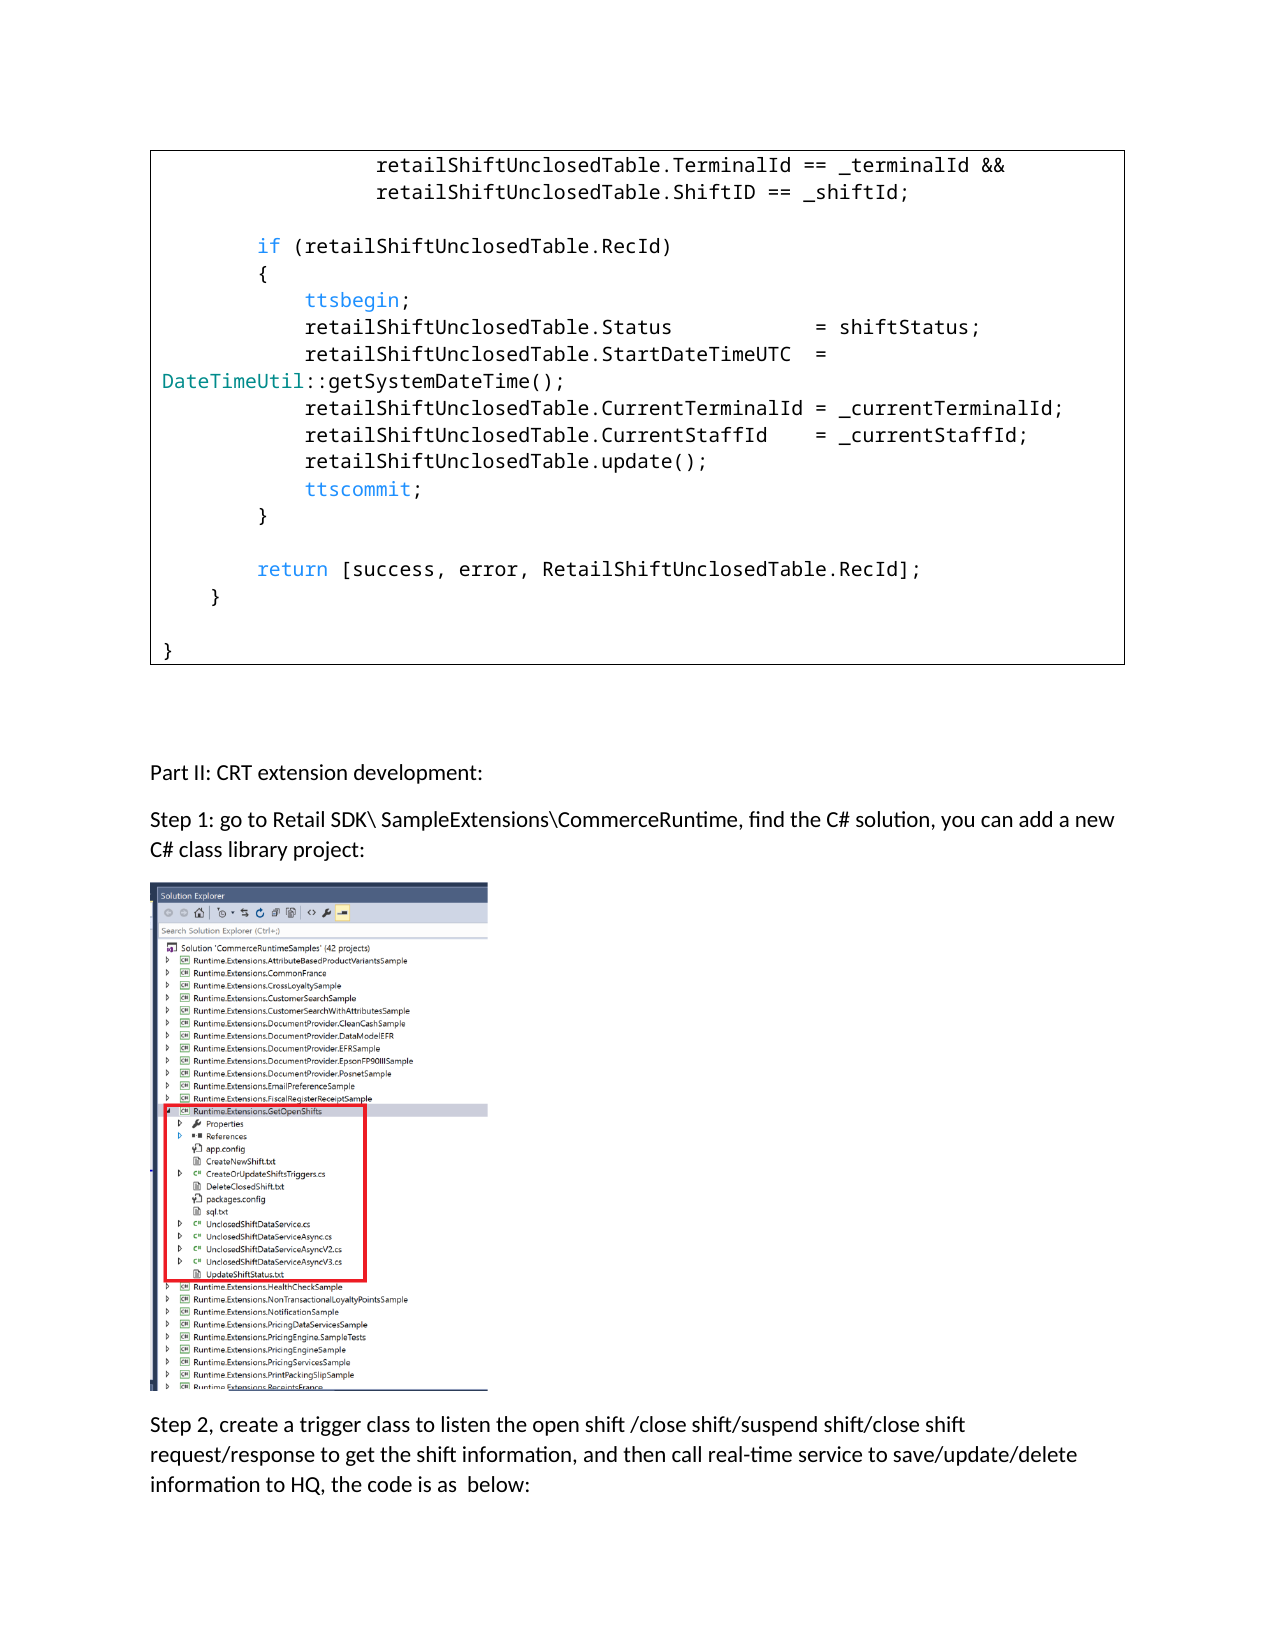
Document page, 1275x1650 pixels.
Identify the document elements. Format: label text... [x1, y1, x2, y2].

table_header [151, 151, 1124, 664]
text Part II: CRT extension development: [150, 758, 1125, 786]
text Step 2, create a trigger class to listen the open shift /close shift/suspend shift/close shift request/response to get the shift information, and then call real-time service to save/update/delete information to HQ, the code is as below: [150, 1410, 1125, 1498]
text Step 1: go to Retail SDK\ SampleExtensions\CommerceRuntime, find the C# solution, you can add a new C# class library project: [150, 805, 1125, 863]
